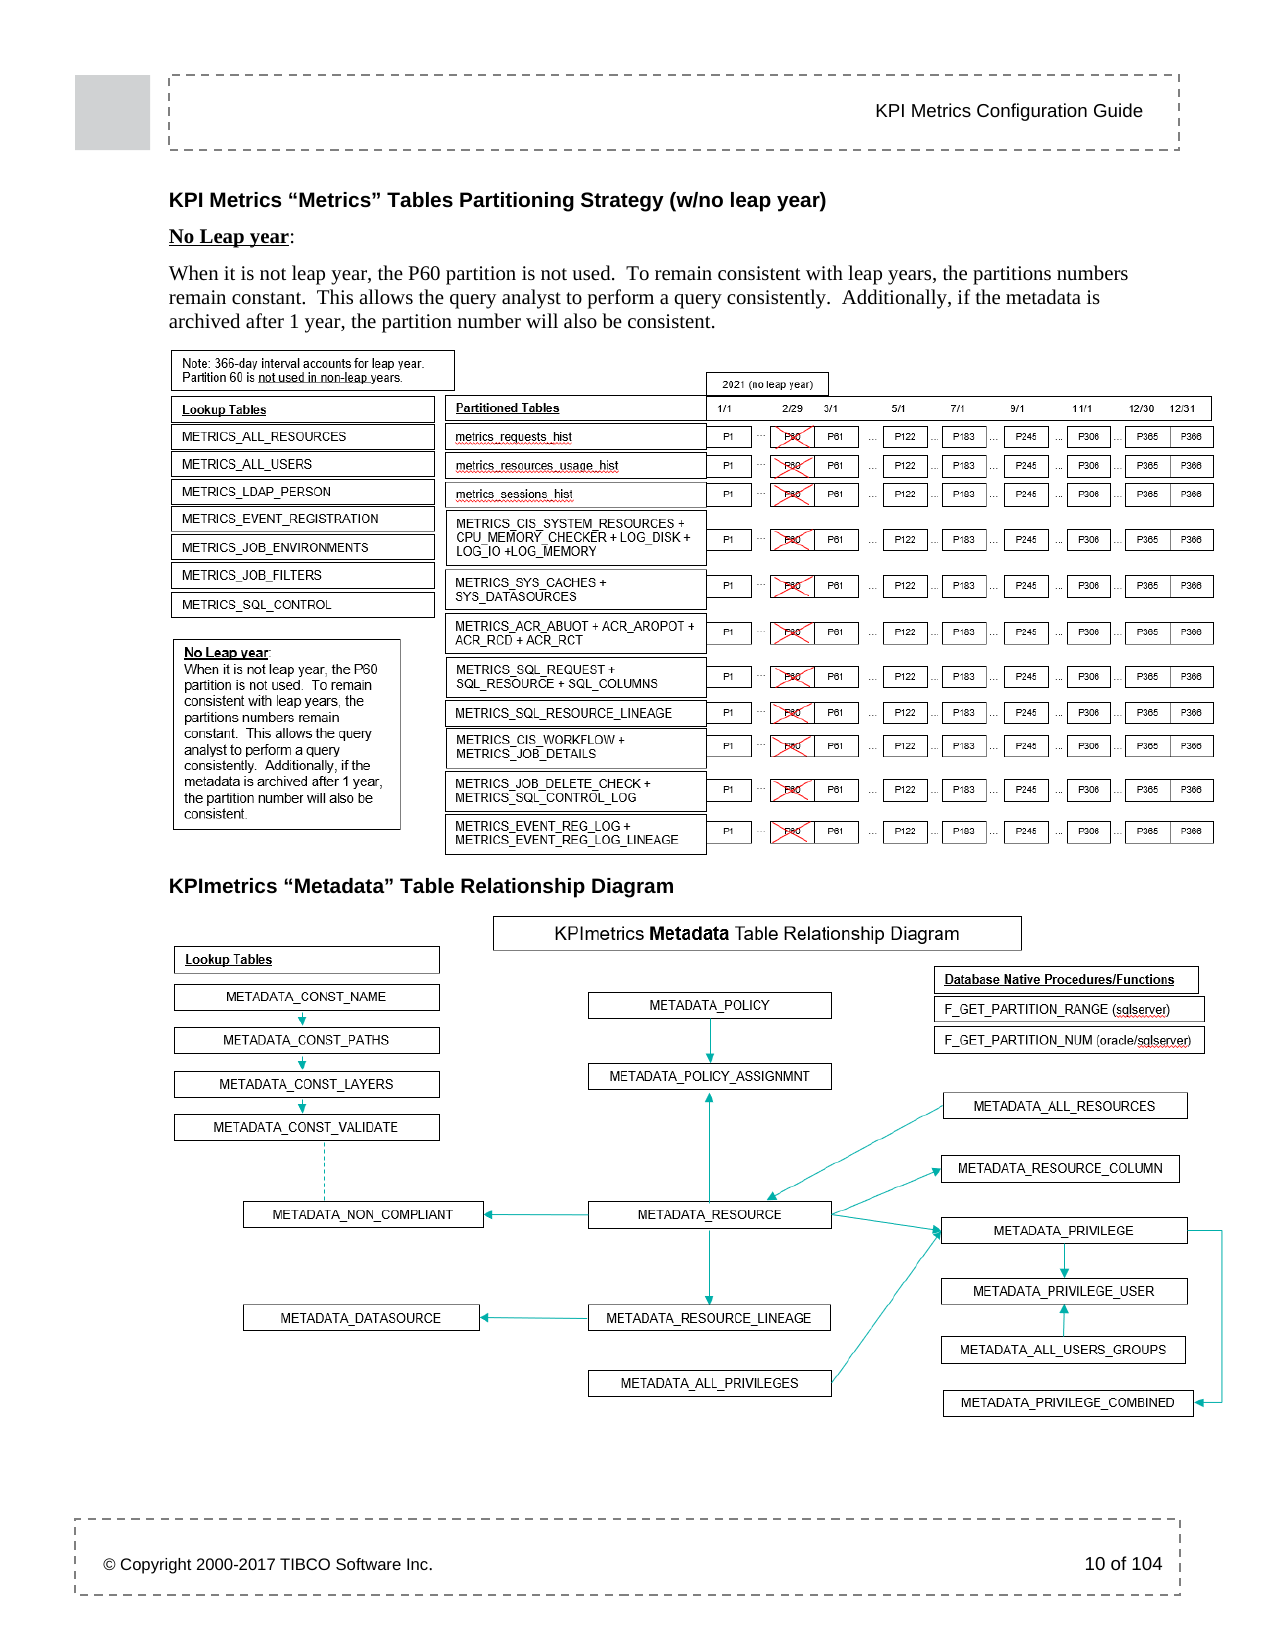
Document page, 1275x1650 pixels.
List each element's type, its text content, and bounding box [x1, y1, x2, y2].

subtitle KPImetrics “Metadata” Table Relationship Diagram [169, 874, 1162, 898]
text No Leap year: [169, 224, 1162, 248]
picture [168, 345, 1219, 856]
text When it is not leap year, the P60 partition is not used. To remain consistent with leap years, the partitions numbers remain constant. This allows the query analyst to perform a query consistently. Additionally, if the metadata is archived after 1 year, the partition number will also be consistent. [169, 261, 1162, 333]
subtitle KPI Metrics “Metrics” Tables Partitioning Strategy (w/no leap year) [169, 187, 1162, 211]
picture [168, 904, 1234, 1423]
